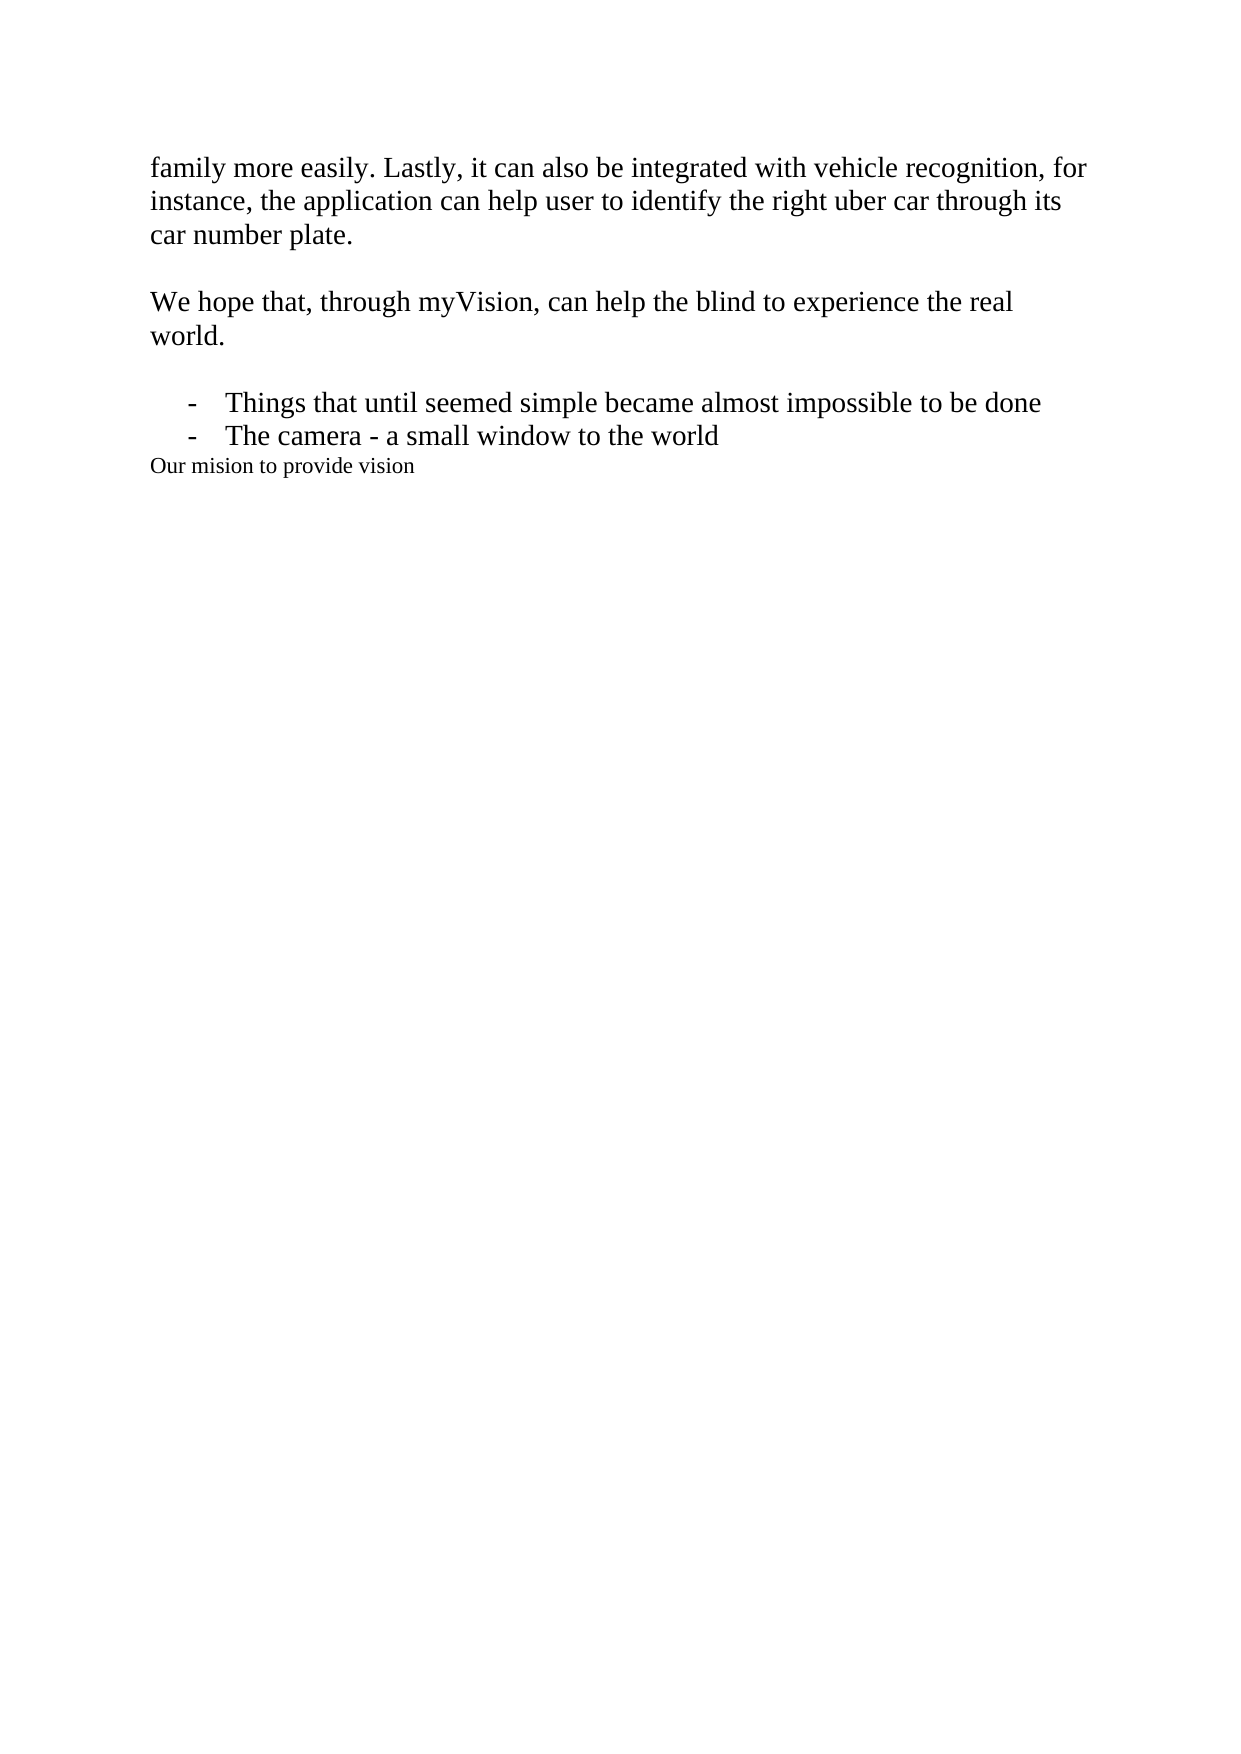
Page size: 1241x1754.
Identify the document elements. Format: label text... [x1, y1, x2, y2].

list The camera - a small window to the world [187, 418, 1090, 452]
text Our mision to provide vision [150, 452, 1090, 478]
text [150, 150, 1090, 251]
list Things that until seemed simple became almost impossible to be done [187, 385, 1090, 418]
text We hope that, through myVision, can help the blind to experience the real world. [150, 284, 1090, 351]
